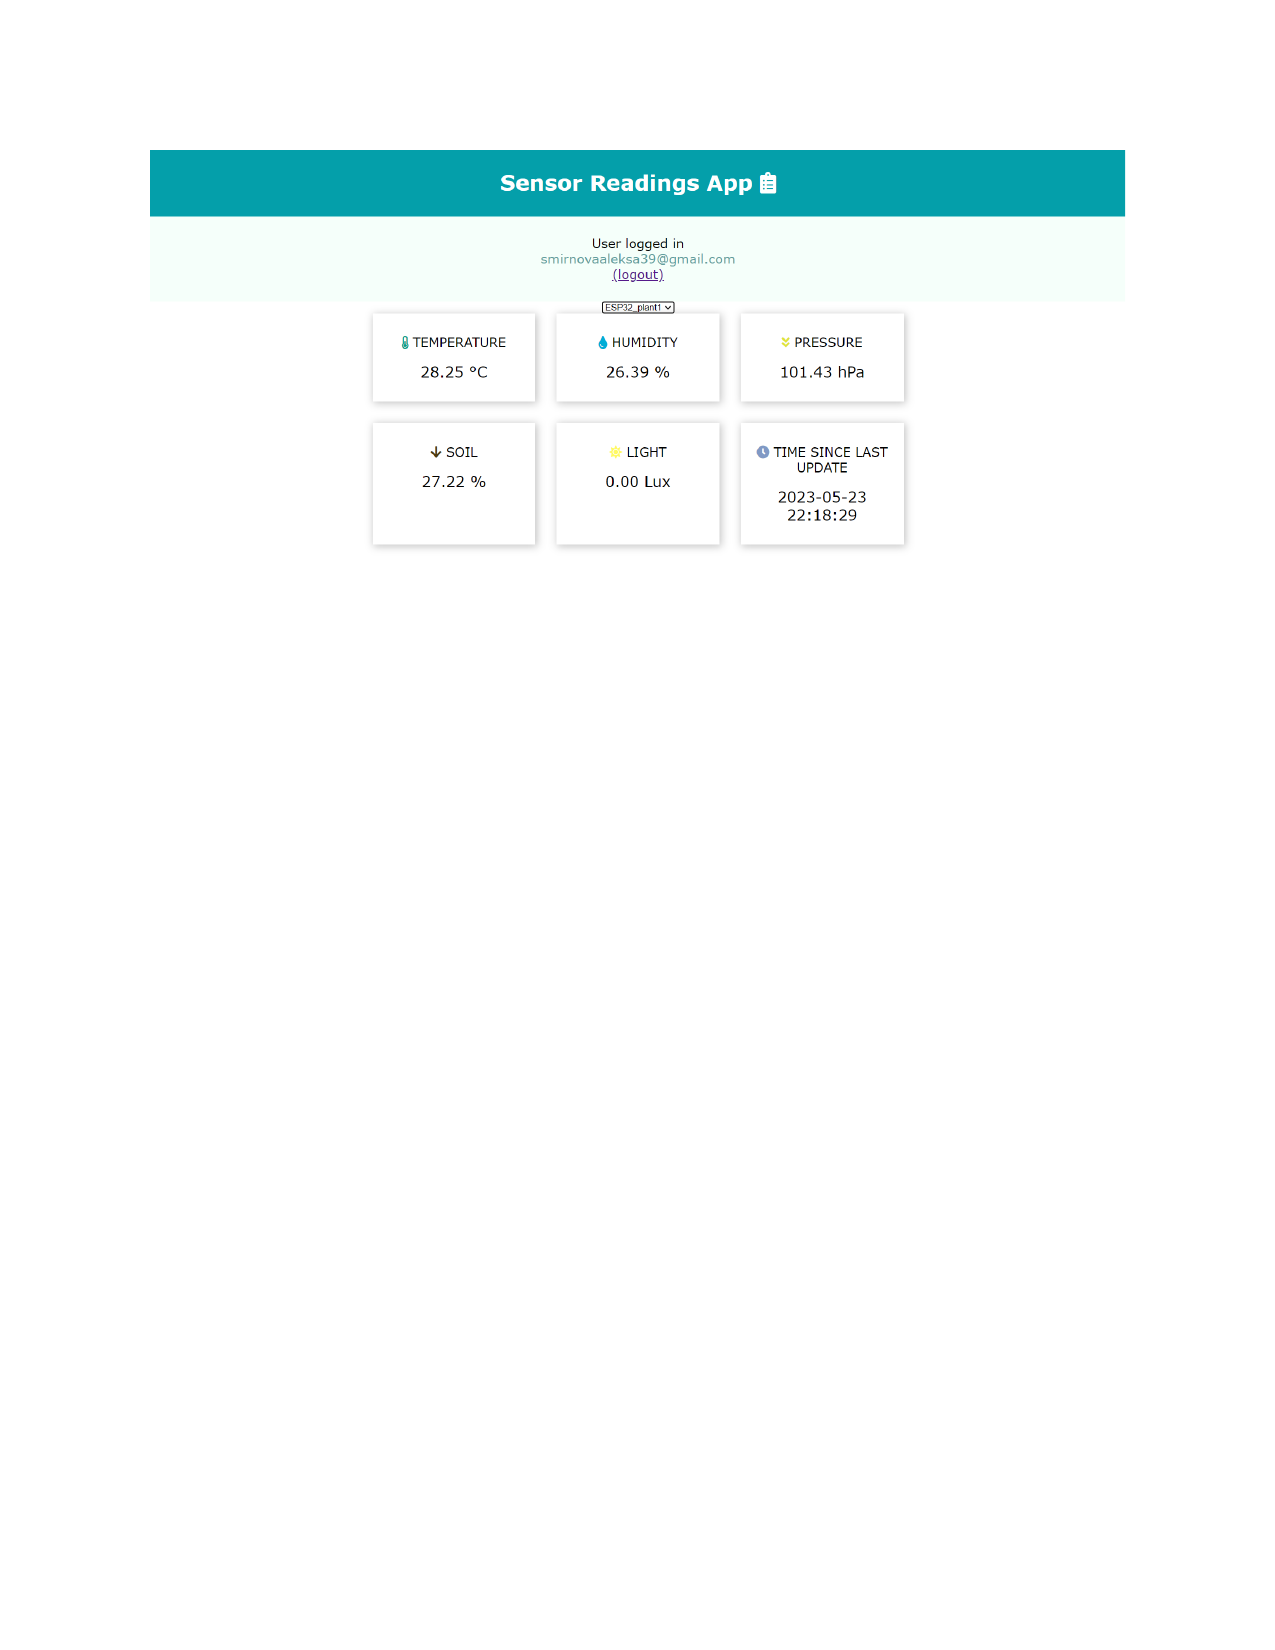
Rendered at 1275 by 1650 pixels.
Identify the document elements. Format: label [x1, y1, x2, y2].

picture [150, 150, 1125, 654]
